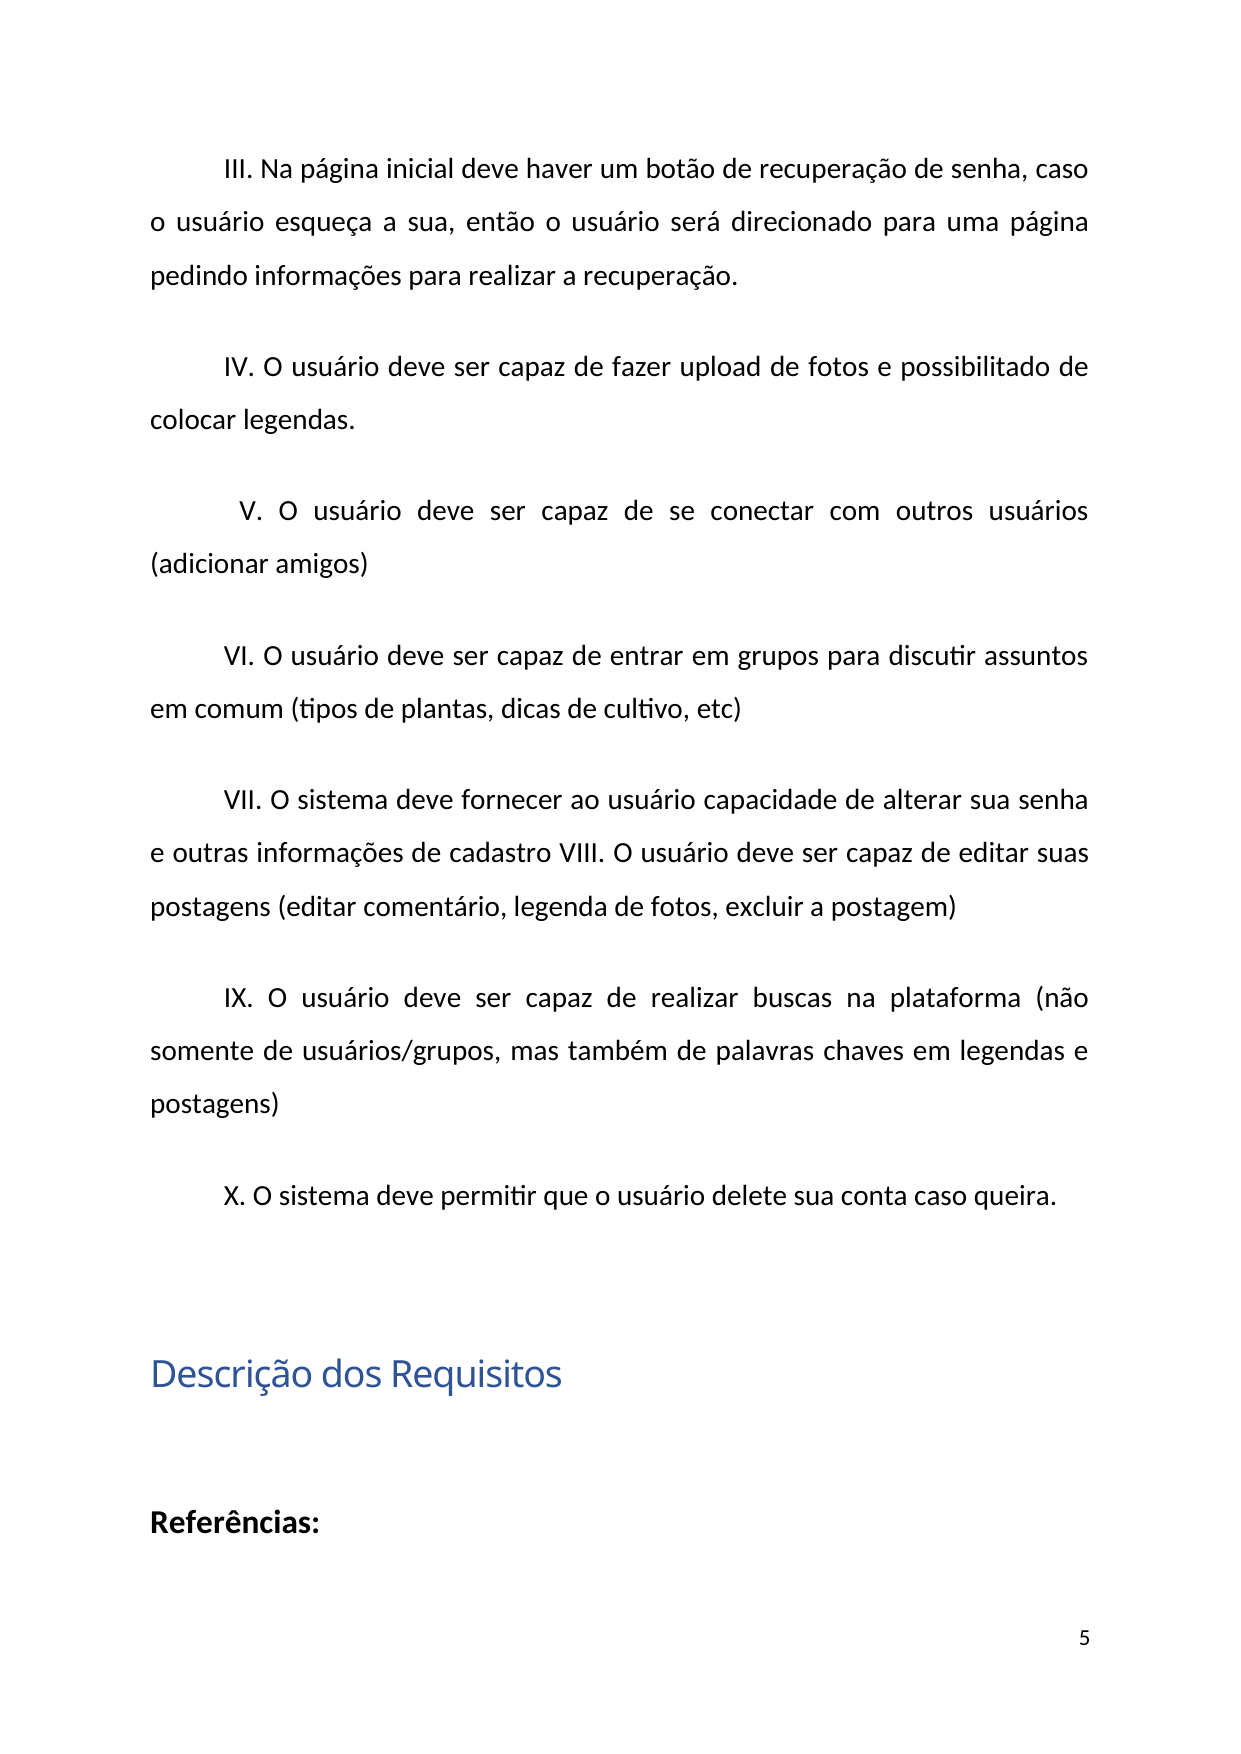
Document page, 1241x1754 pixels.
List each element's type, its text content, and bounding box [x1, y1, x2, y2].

text X. O sistema deve permitir que o usuário delete sua conta caso queira. [150, 1177, 1090, 1212]
text VI. O usuário deve ser capaz de entrar em grupos para discutir assuntos em comum (tipos de plantas, dicas de cultivo, etc) [150, 637, 1090, 726]
text IV. O usuário deve ser capaz de fazer upload de fotos e possibilitado de colocar legendas. [150, 348, 1090, 437]
text Referências: [150, 1501, 1090, 1541]
text III. Na página inicial deve haver um botão de recuperação de senha, caso o usuário esqueça a sua, então o usuário será direcionado para uma página pedindo informações para realizar a recuperação. [150, 150, 1090, 292]
text VII. O sistema deve fornecer ao usuário capacidade de alterar sua senha e outras informações de cadastro VIII. O usuário deve ser capaz de editar suas postagens (editar comentário, legenda de fotos, excluir a postagem) [150, 781, 1090, 923]
text IX. O usuário deve ser capaz de realizar buscas na plataforma (não somente de usuários/grupos, mas também de palavras chaves em legendas e postagens) [150, 979, 1090, 1121]
subtitle Descrição dos Requisitos [150, 1347, 1090, 1398]
text V. O usuário deve ser capaz de se conectar com outros usuários (adicionar amigos) [150, 492, 1090, 581]
